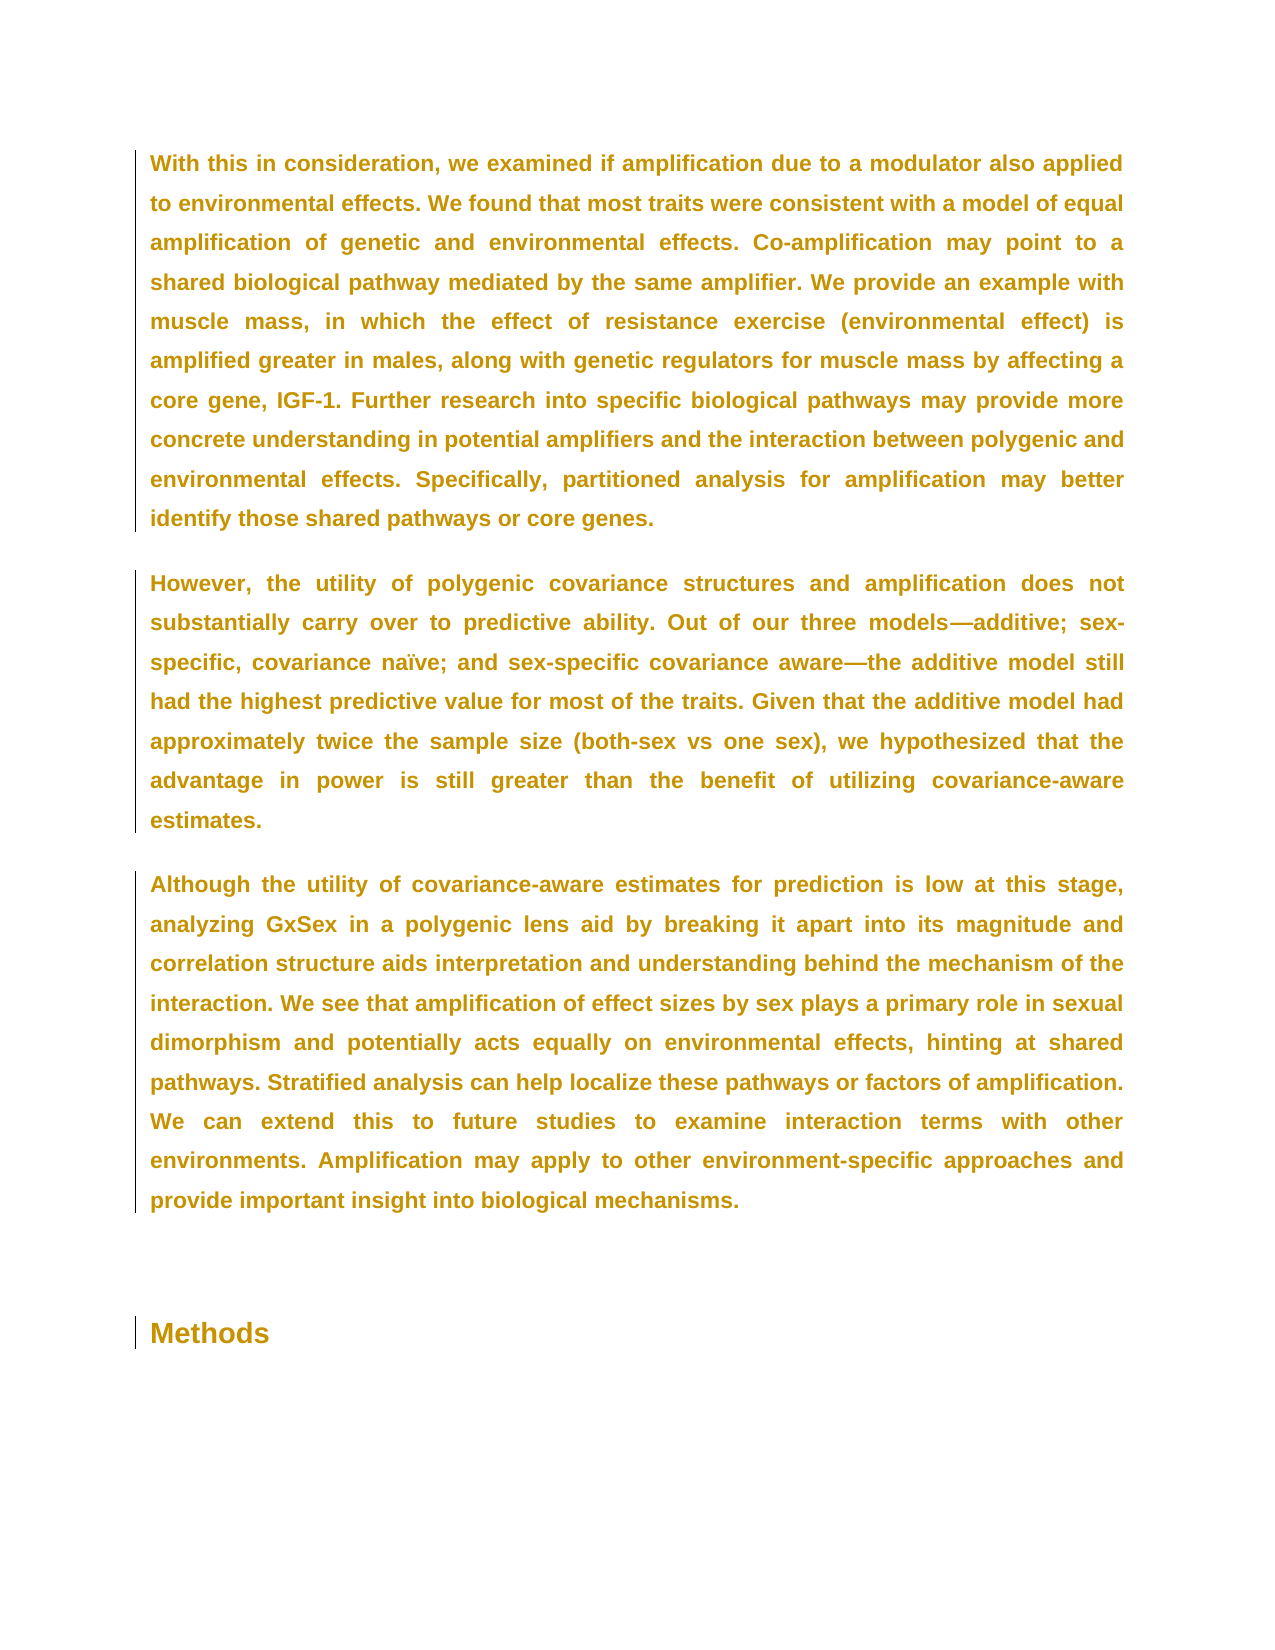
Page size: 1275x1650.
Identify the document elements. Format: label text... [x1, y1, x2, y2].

text Although the utility of covariance-aware estimates for prediction is low at this stage, analyzing GxSex in a polygenic lens aid by breaking it apart into its magnitude and correlation structure aids interpretation and understanding behind the mechanism of the interaction. We see that amplification of effect sizes by sex plays a primary role in sexual dimorphism and potentially acts equally on environmental effects, hinting at shared pathways. Stratified analysis can help localize these pathways or factors of amplification. We can extend this to future studies to examine interaction terms with other environments. Amplification may apply to other environment-specific approaches and provide important insight into biological mechanisms. [150, 871, 1125, 1213]
subtitle Methods [150, 1316, 1125, 1349]
text However, the utility of polygenic covariance structures and amplification does not substantially carry over to predictive ability. Out of our three models—additive; sex-specific, covariance naïve; and sex-specific covariance aware—the additive model still had the highest predictive value for most of the traits. Given that the additive model had approximately twice the sample size (both-sex vs one sex), we hypothesized that the advantage in power is still greater than the benefit of utilizing covariance-aware estimates. [150, 570, 1125, 833]
text With this in consideration, we examined if amplification due to a modulator also applied to environmental effects. We found that most traits were consistent with a model of equal amplification of genetic and environmental effects. Co-amplification may point to a shared biological pathway mediated by the same amplifier. We provide an example with muscle mass, in which the effect of resistance exercise (environmental effect) is amplified greater in males, along with genetic regulators for muscle mass by affecting a core gene, IGF-1. Further research into specific biological pathways may provide more concrete understanding in potential amplifiers and the interaction between polygenic and environmental effects. Specifically, partitioned analysis for amplification may better identify those shared pathways or core genes. [150, 150, 1125, 532]
